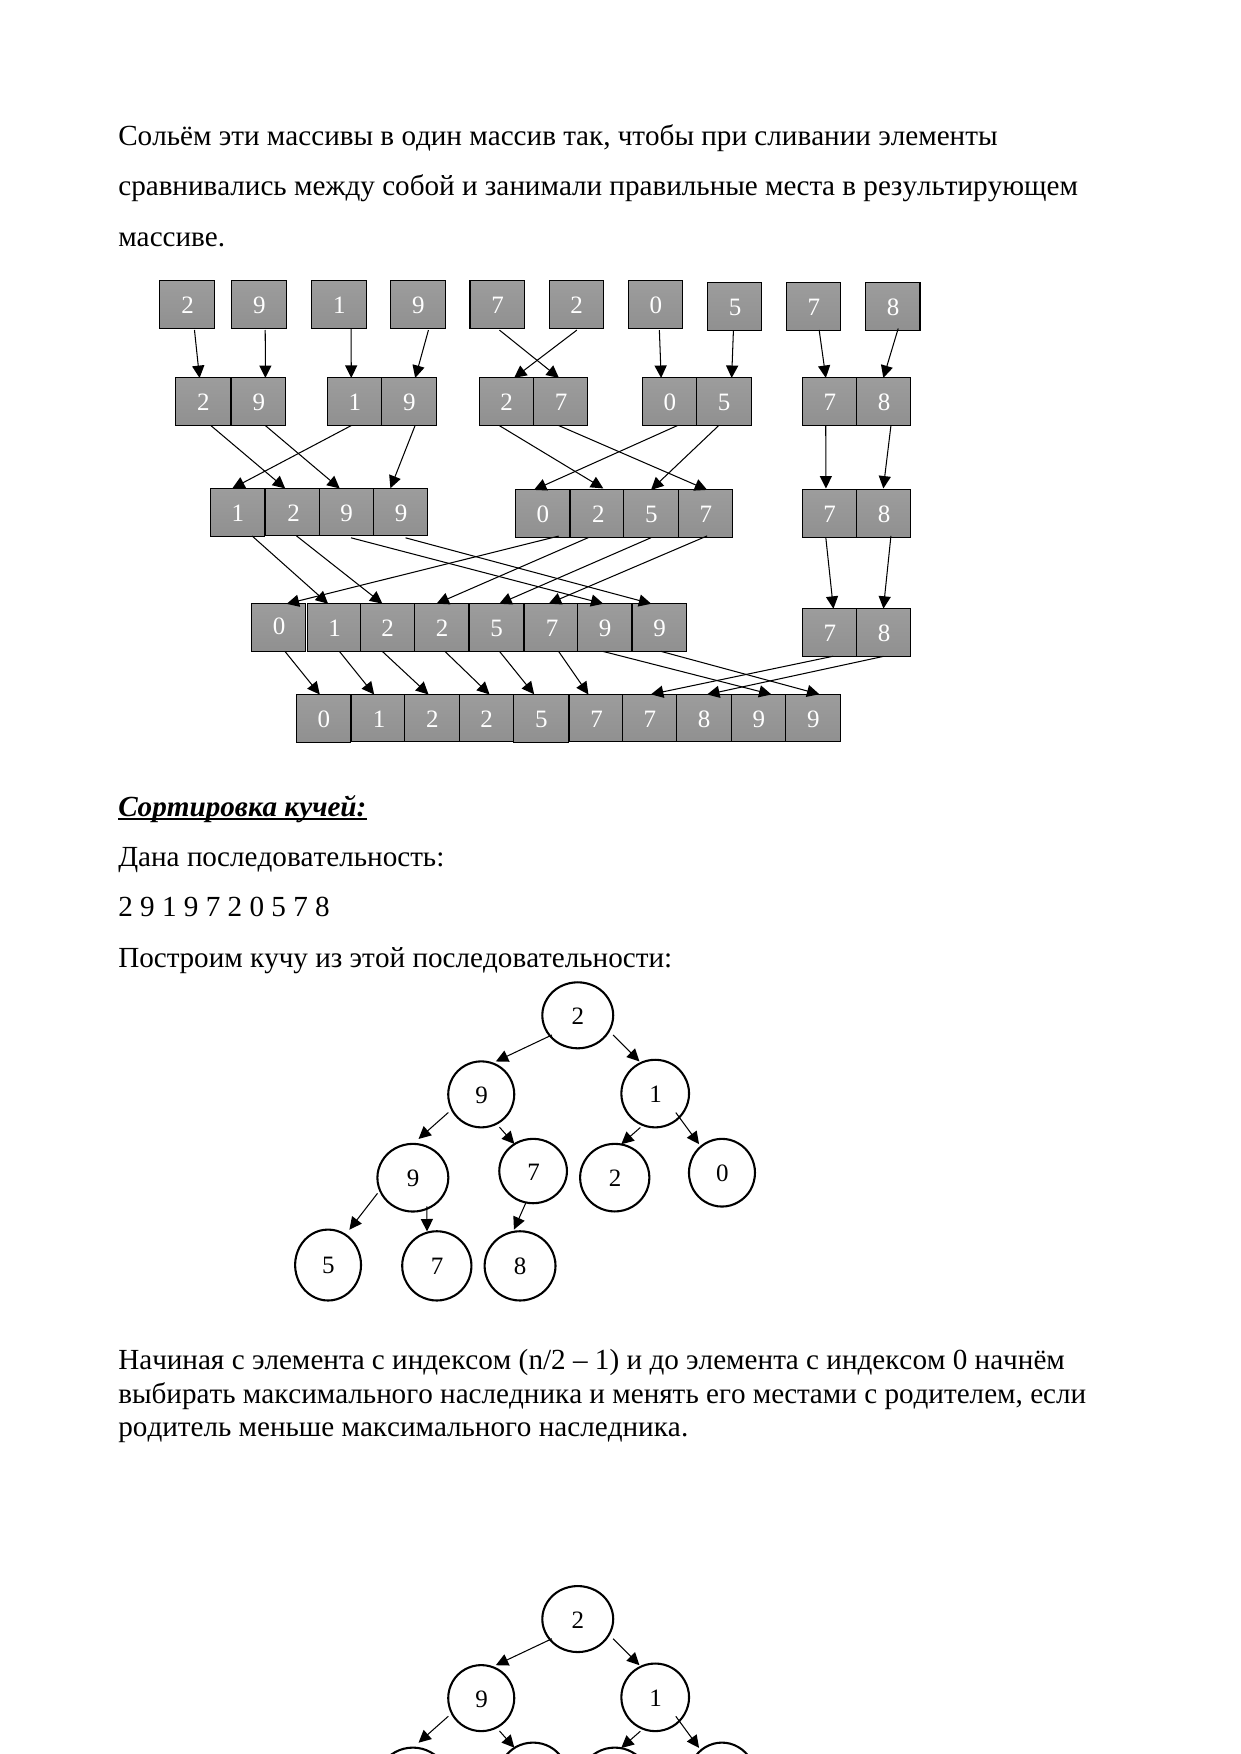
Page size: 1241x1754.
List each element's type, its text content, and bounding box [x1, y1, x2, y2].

text Дана последовательность: [118, 839, 1122, 873]
text Построим кучу из этой последовательности: [118, 940, 1122, 973]
text Сортировка кучей: [118, 789, 1122, 822]
text 2 9 1 9 7 2 0 5 7 8 [118, 889, 1122, 923]
text Начиная с элемента с индексом (n/2 – 1) и до элемента с индексом 0 начнём выбирать максимального наследника и менять его местами с родителем, если родитель меньше максимального наследника. [118, 1342, 1122, 1443]
text Сольём эти массивы в один массив так, чтобы при сливании элементы сравнивались между собой и занимали правильные места в результирующем массиве. [118, 118, 1152, 252]
